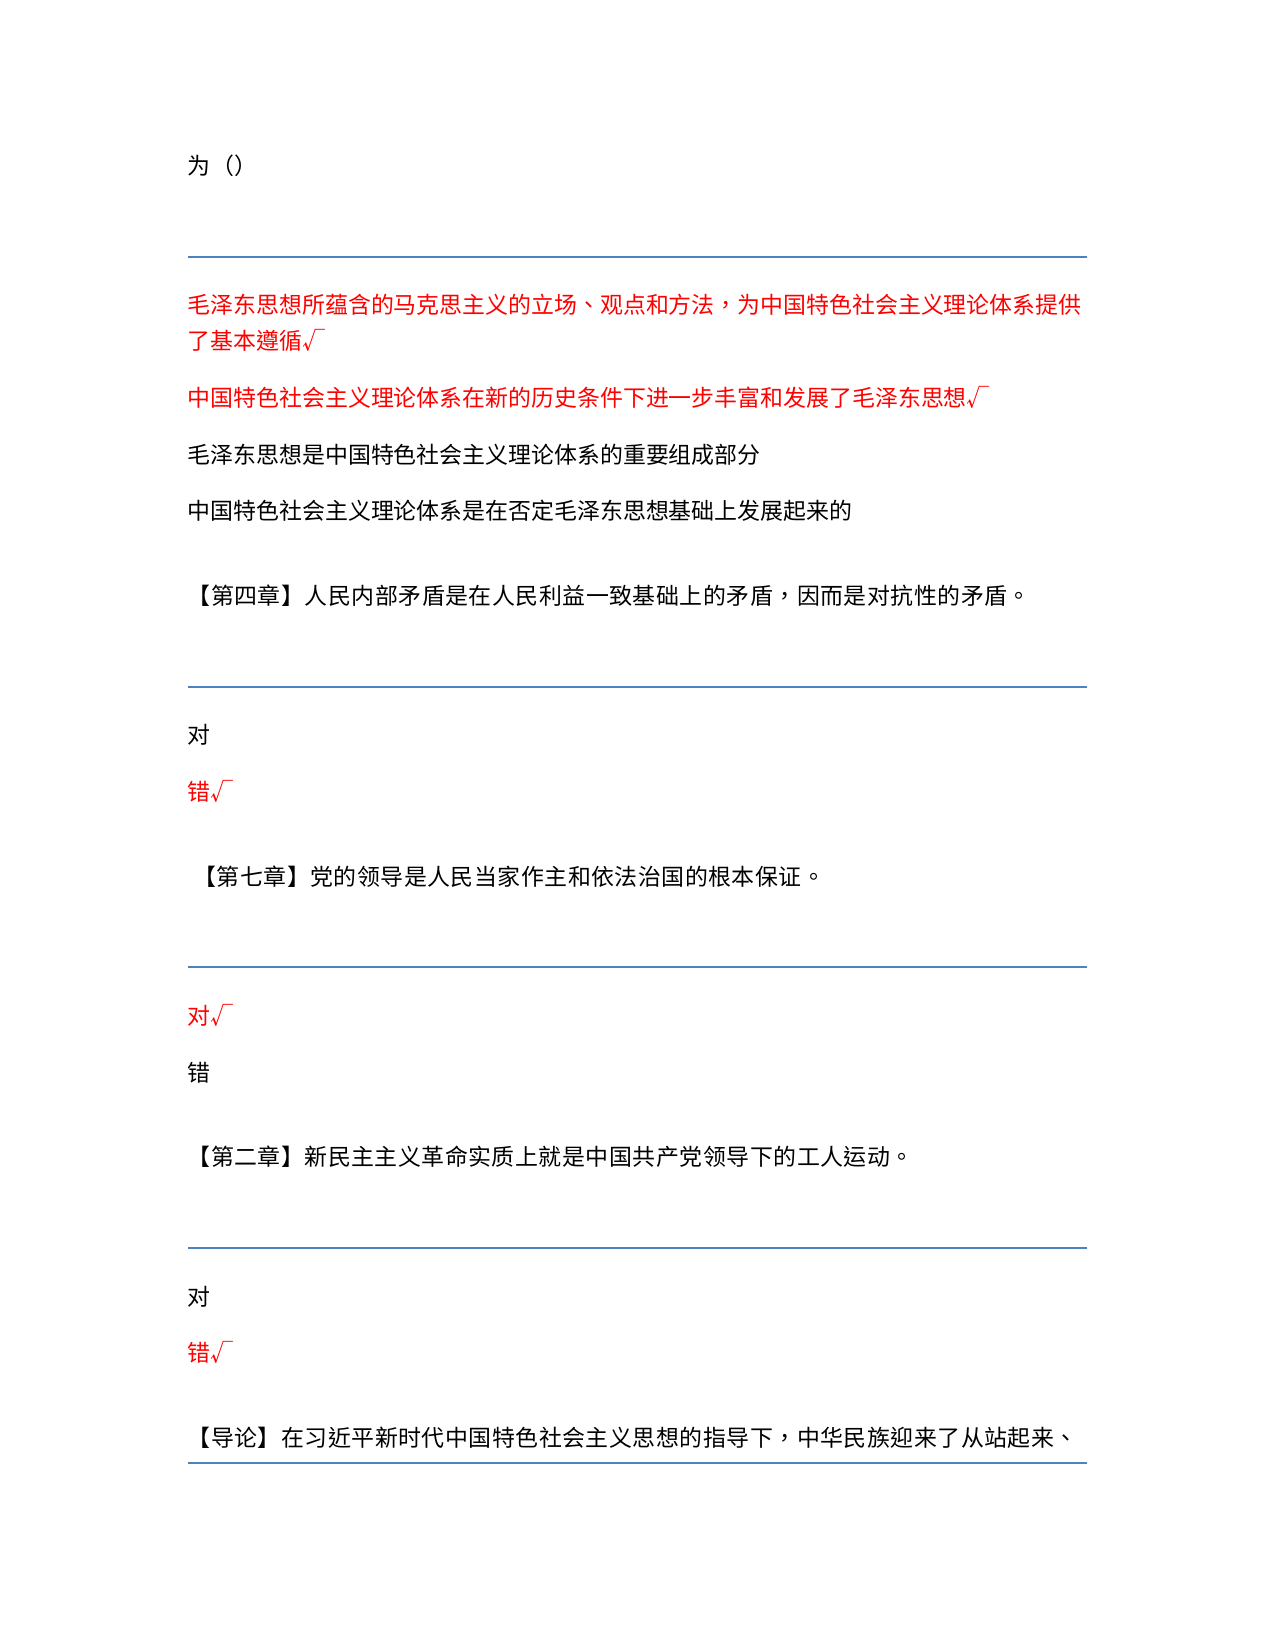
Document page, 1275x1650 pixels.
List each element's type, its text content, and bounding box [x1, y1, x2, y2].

text 中国特色社会主义理论体系是在否定毛泽东思想基础上发展起来的 [187, 495, 1087, 527]
text 错√ [187, 1337, 1087, 1368]
text 错√ [187, 776, 1087, 807]
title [187, 150, 1087, 258]
text 中国特色社会主义理论体系在新的历史条件下进一步丰富和发展了毛泽东思想√ [187, 382, 1087, 413]
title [187, 1394, 1087, 1464]
title 【第四章】人民内部矛盾是在人民利益一致基础上的矛盾，因而是对抗性的矛盾。 [187, 552, 1087, 688]
text 对 [187, 1280, 1087, 1312]
text 对 [187, 719, 1087, 750]
text 对√ [187, 1000, 1087, 1031]
title 【第二章】新民主主义革命实质上就是中国共产党领导下的工人运动。 [187, 1113, 1087, 1249]
text 错 [187, 1057, 1087, 1088]
text 毛泽东思想是中国特色社会主义理论体系的重要组成部分 [187, 438, 1087, 470]
title 【第七章】党的领导是人民当家作主和依法治国的根本保证。 [187, 833, 1087, 968]
text 毛泽东思想所蕴含的马克思主义的立场、观点和方法，为中国特色社会主义理论体系提供了基本遵循√ [187, 289, 1087, 356]
